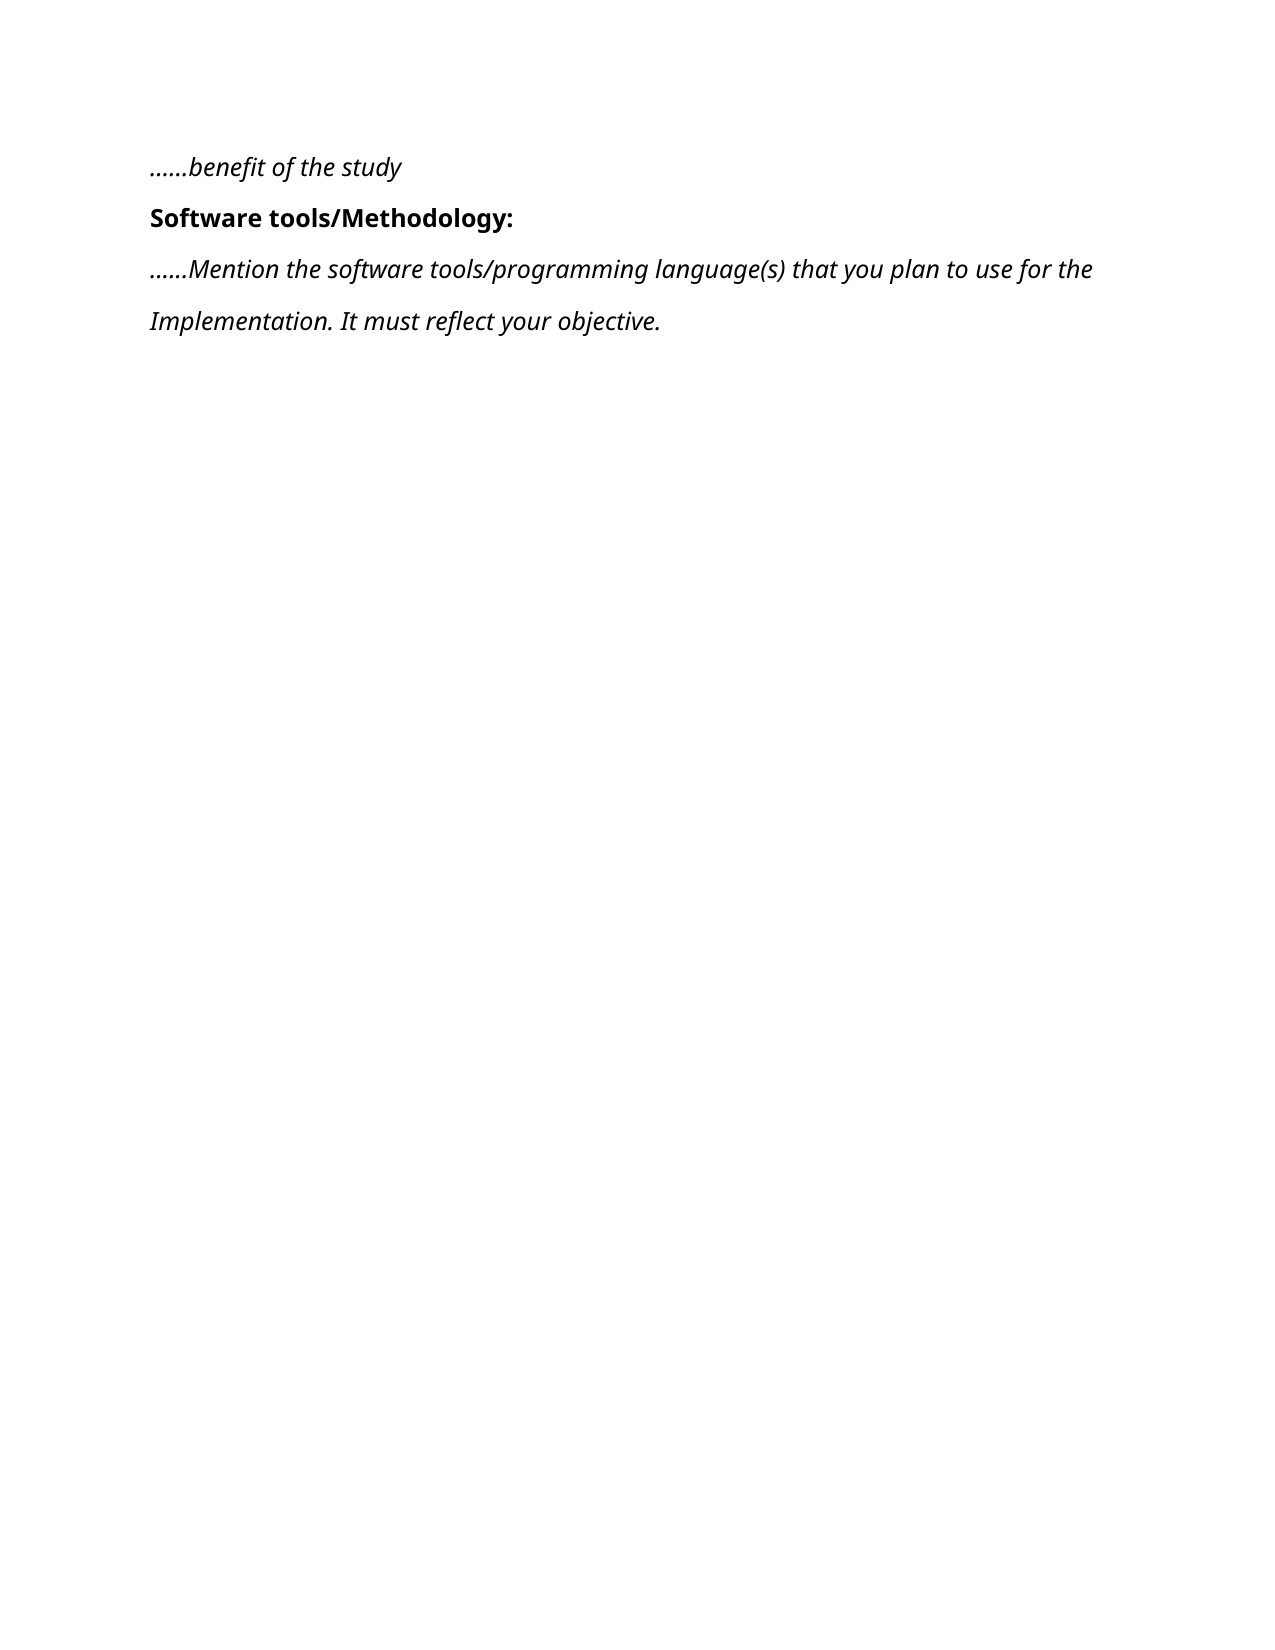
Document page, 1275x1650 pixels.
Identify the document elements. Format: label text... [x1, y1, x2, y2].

text Software tools/Methodology: [150, 201, 1125, 235]
text Implementation. It must reflect your objective. [150, 303, 1125, 337]
text ......Mention the software tools/programming language(s) that you plan to use for the [150, 252, 1125, 286]
text ……benefit of the study [150, 150, 1125, 184]
